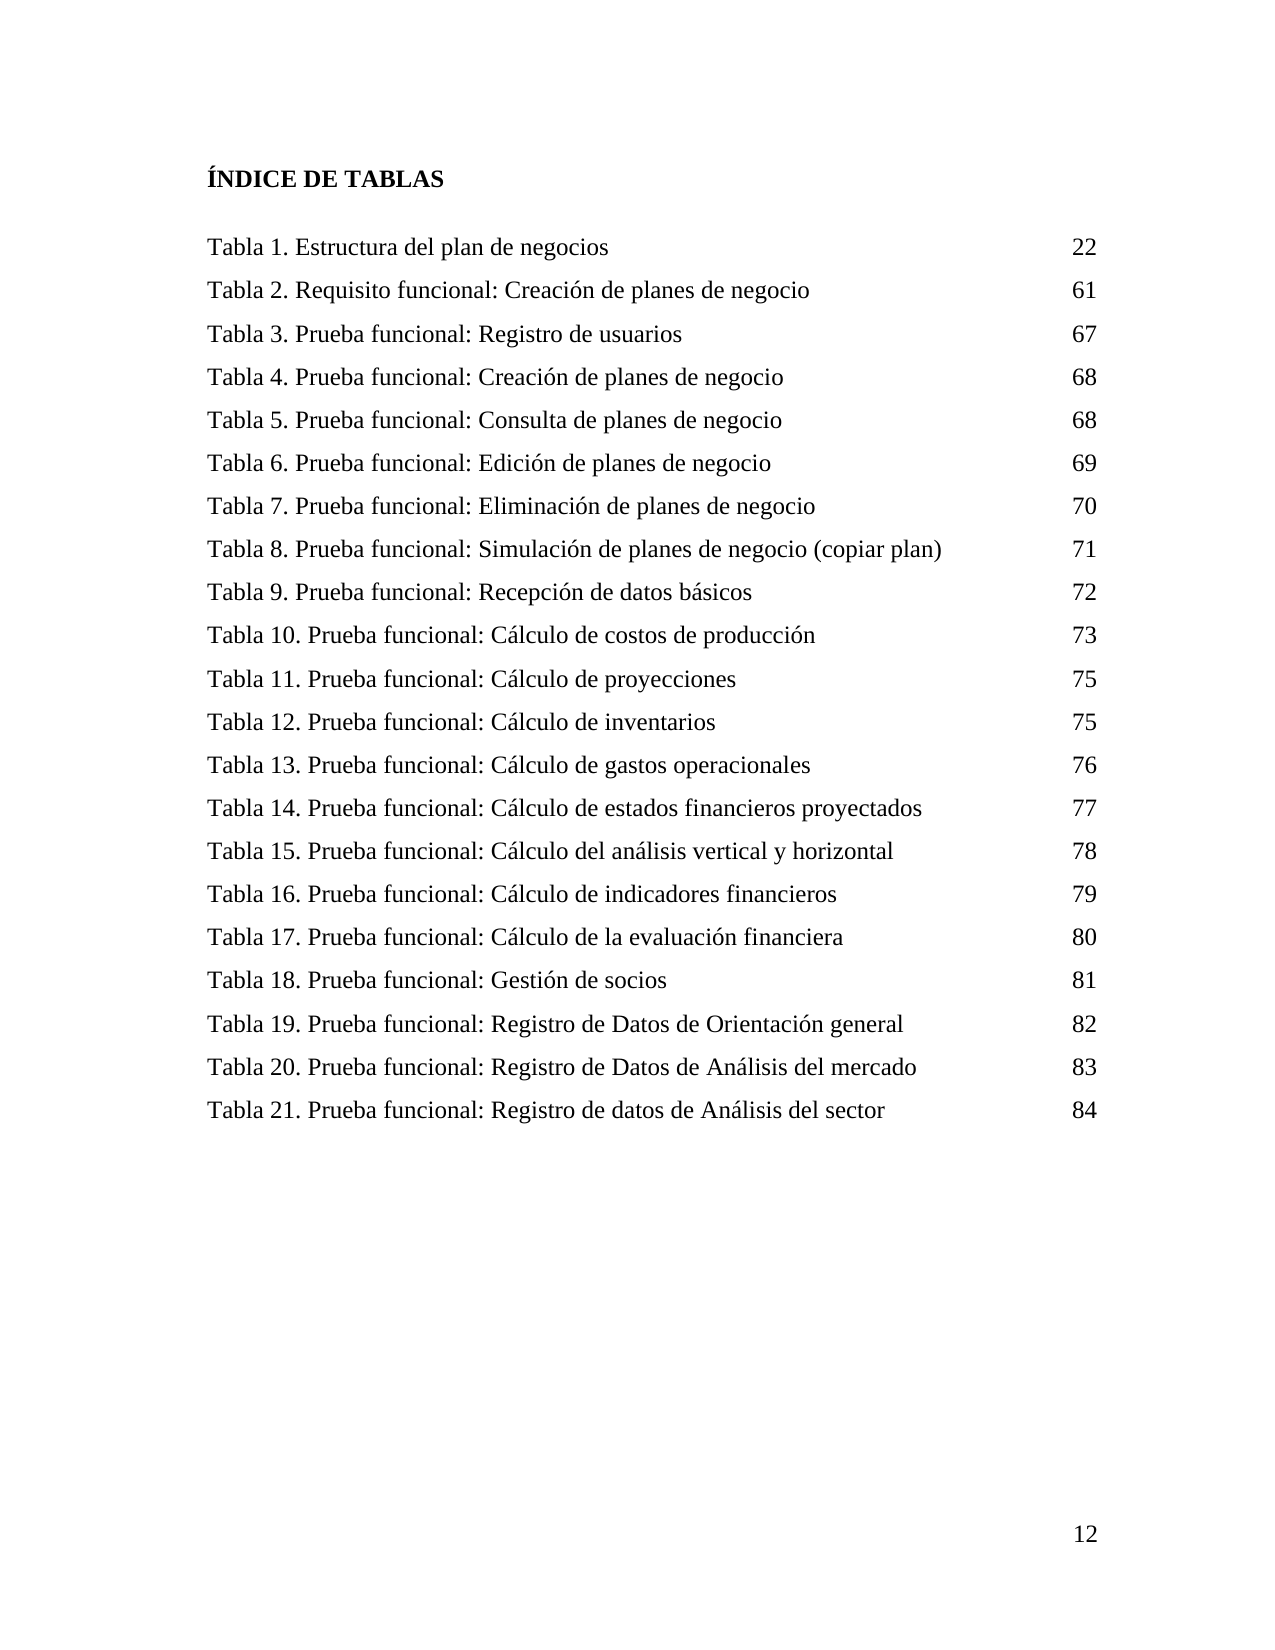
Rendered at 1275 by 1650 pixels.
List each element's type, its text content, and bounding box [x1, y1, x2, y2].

subtitle ÍNDICE DE TABLAS [177, 164, 1098, 193]
